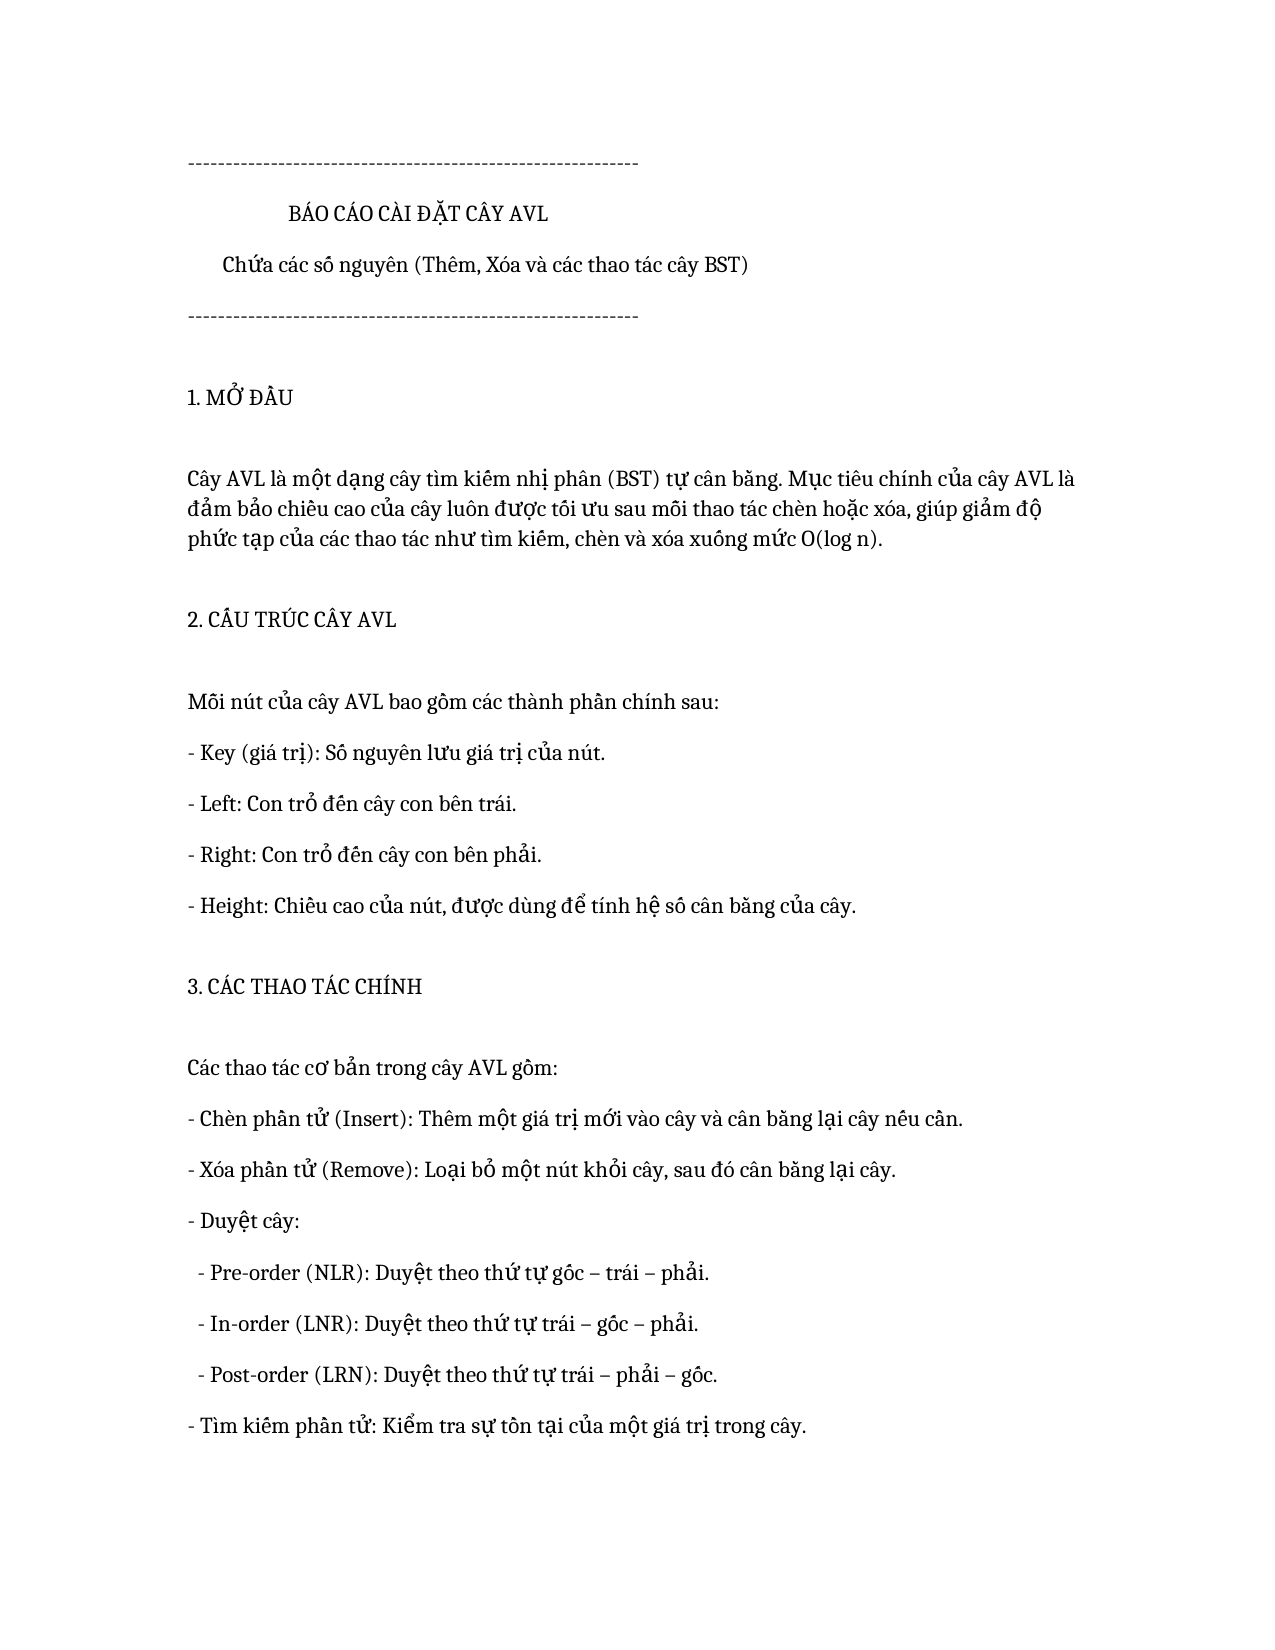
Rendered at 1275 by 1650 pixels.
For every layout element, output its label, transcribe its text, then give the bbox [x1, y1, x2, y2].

text BÁO CÁO CÀI ĐẶT CÂY AVL [187, 201, 1087, 227]
text - Left: Con trỏ đến cây con bên trái. [187, 791, 1087, 817]
text ------------------------------------------------------------ [187, 150, 1087, 176]
text 3. CÁC THAO TÁC CHÍNH [187, 974, 1087, 1031]
text - Chèn phần tử (Insert): Thêm một giá trị mới vào cây và cân bằng lại cây nếu cần. [187, 1106, 1087, 1133]
text Các thao tác cơ bản trong cây AVL gồm: [187, 1055, 1087, 1082]
text - In-order (LNR): Duyệt theo thứ tự trái – gốc – phải. [187, 1310, 1087, 1337]
text - Post-order (LRN): Duyệt theo thứ tự trái – phải – gốc. [187, 1361, 1087, 1388]
text ------------------------------------------------------------ [187, 303, 1087, 360]
text Chứa các số nguyên (Thêm, Xóa và các thao tác cây BST) [187, 252, 1087, 278]
text 1. MỞ ĐẦU [187, 384, 1087, 441]
text - Tìm kiếm phần tử: Kiểm tra sự tồn tại của một giá trị trong cây. [187, 1412, 1087, 1439]
text Cây AVL là một dạng cây tìm kiếm nhị phân (BST) tự cân bằng. Mục tiêu chính của cây AVL là đảm bảo chiều cao của cây luôn được tối ưu sau mỗi thao tác chèn hoặc xóa, giúp giảm độ phức tạp của các thao tác như tìm kiếm, chèn và xóa xuống mức O(log n). [187, 466, 1087, 583]
text - Xóa phần tử (Remove): Loại bỏ một nút khỏi cây, sau đó cân bằng lại cây. [187, 1157, 1087, 1184]
text 2. CẤU TRÚC CÂY AVL [187, 607, 1087, 664]
text - Height: Chiều cao của nút, được dùng để tính hệ số cân bằng của cây. [187, 893, 1087, 949]
text - Duyệt cây: [187, 1208, 1087, 1235]
text Mỗi nút của cây AVL bao gồm các thành phần chính sau: [187, 688, 1087, 715]
text - Right: Con trỏ đến cây con bên phải. [187, 842, 1087, 868]
text - Key (giá trị): Số nguyên lưu giá trị của nút. [187, 739, 1087, 766]
text - Pre-order (NLR): Duyệt theo thứ tự gốc – trái – phải. [187, 1259, 1087, 1286]
